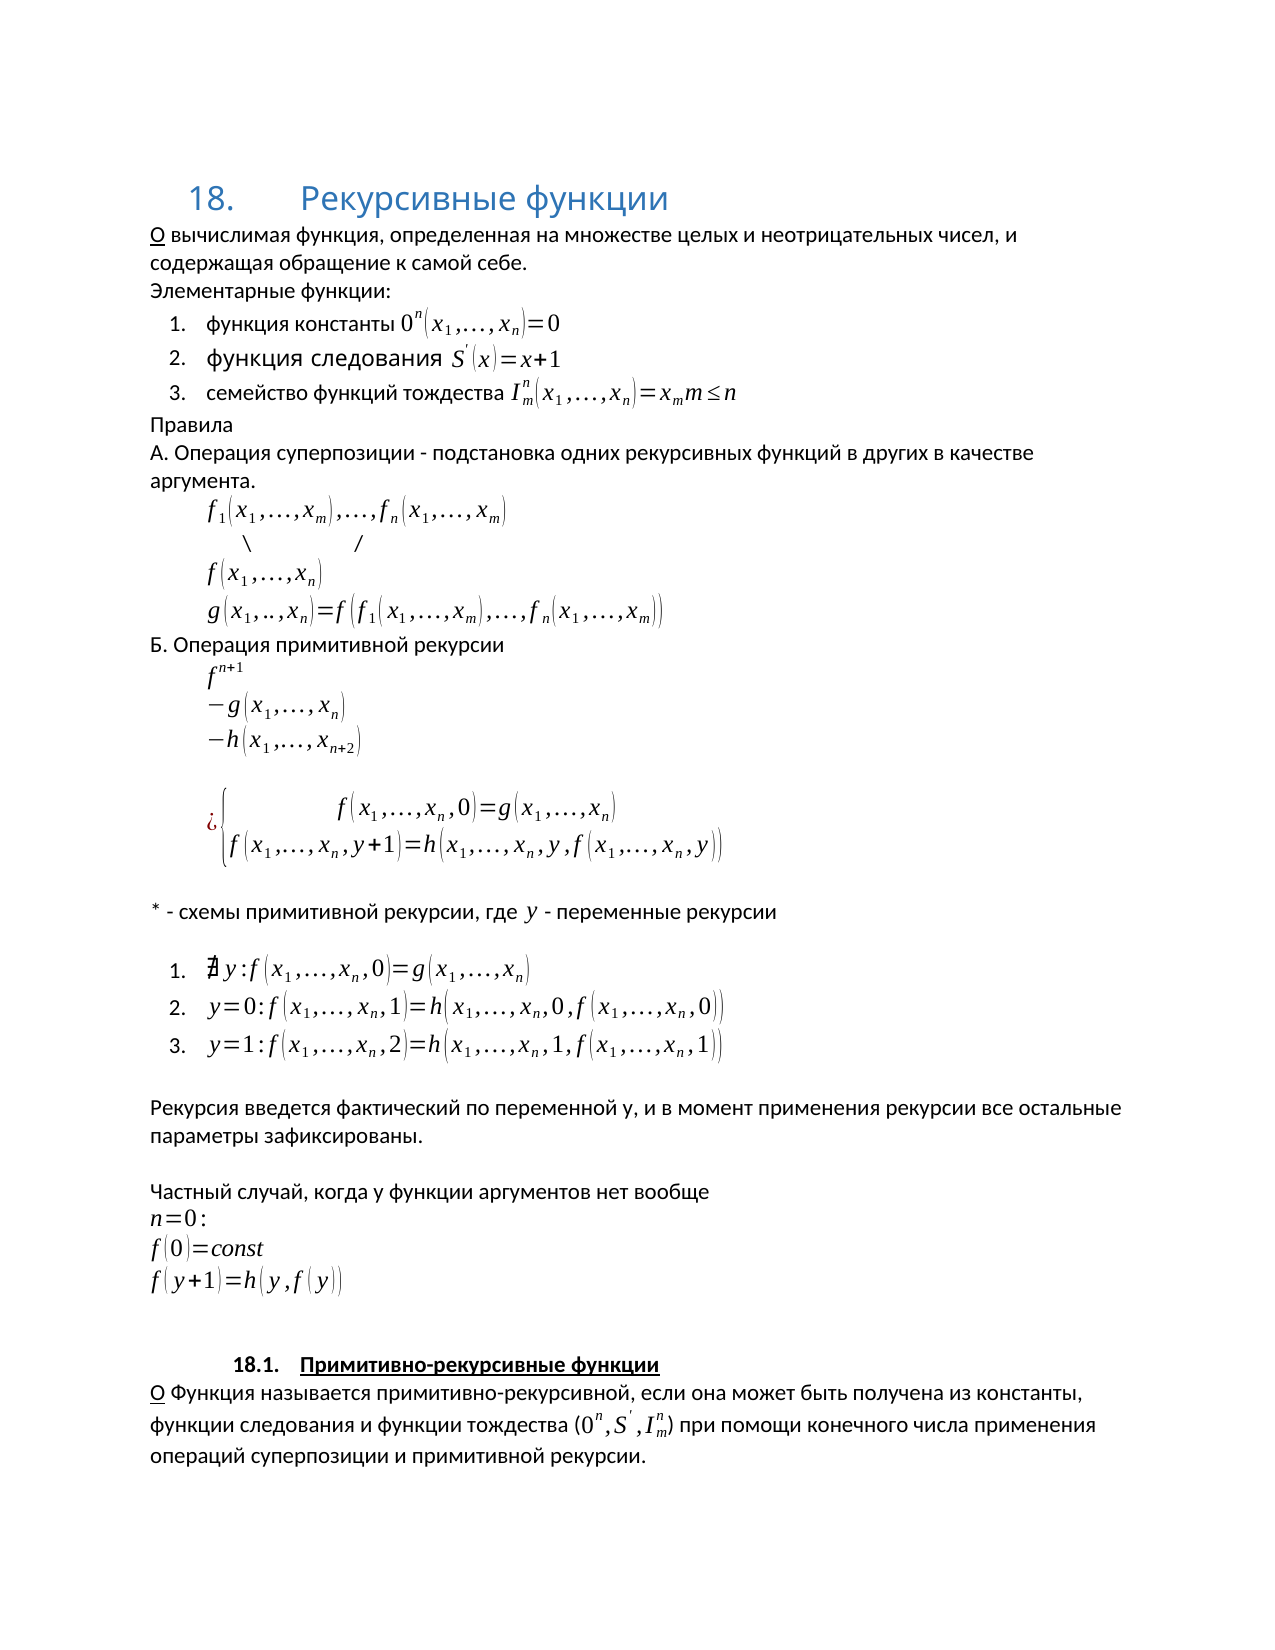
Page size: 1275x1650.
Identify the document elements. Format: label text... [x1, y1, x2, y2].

text Элементарные функции: [150, 276, 1125, 304]
subtitle Рекурсивные функции [187, 175, 1125, 220]
subtitle Примитивно-рекурсивные функции [232, 1350, 1125, 1378]
text Рекурсия введется фактический по переменной у, и в момент применения рекурсии все остальные параметры зафиксированы. [150, 1093, 1125, 1149]
text Правила [150, 410, 1125, 438]
text Б. Операция примитивной рекурсии [150, 630, 1125, 658]
text \ / [206, 529, 1125, 557]
list функция константы [169, 304, 1125, 341]
text А. Операция суперпозиции - подстановка одних рекурсивных функций в других в качестве аргумента. [150, 438, 1125, 494]
list семейство функций тождества [169, 374, 1125, 410]
text * - схемы примитивной рекурсии, где - переменные рекурсии [150, 897, 1125, 925]
list функция следования [169, 341, 1125, 374]
text О вычислимая функция, определенная на множестве целых и неотрицательных чисел, и содержащая обращение к самой себе. [150, 220, 1125, 276]
text Частный случай, когда у функции аргументов нет вообще [150, 1177, 1125, 1205]
text О Функция называется примитивно-рекурсивной, если она может быть получена из константы, функции следования и функции тождества () при помощи конечного числа применения операций суперпозиции и примитивной рекурсии. [150, 1378, 1125, 1469]
